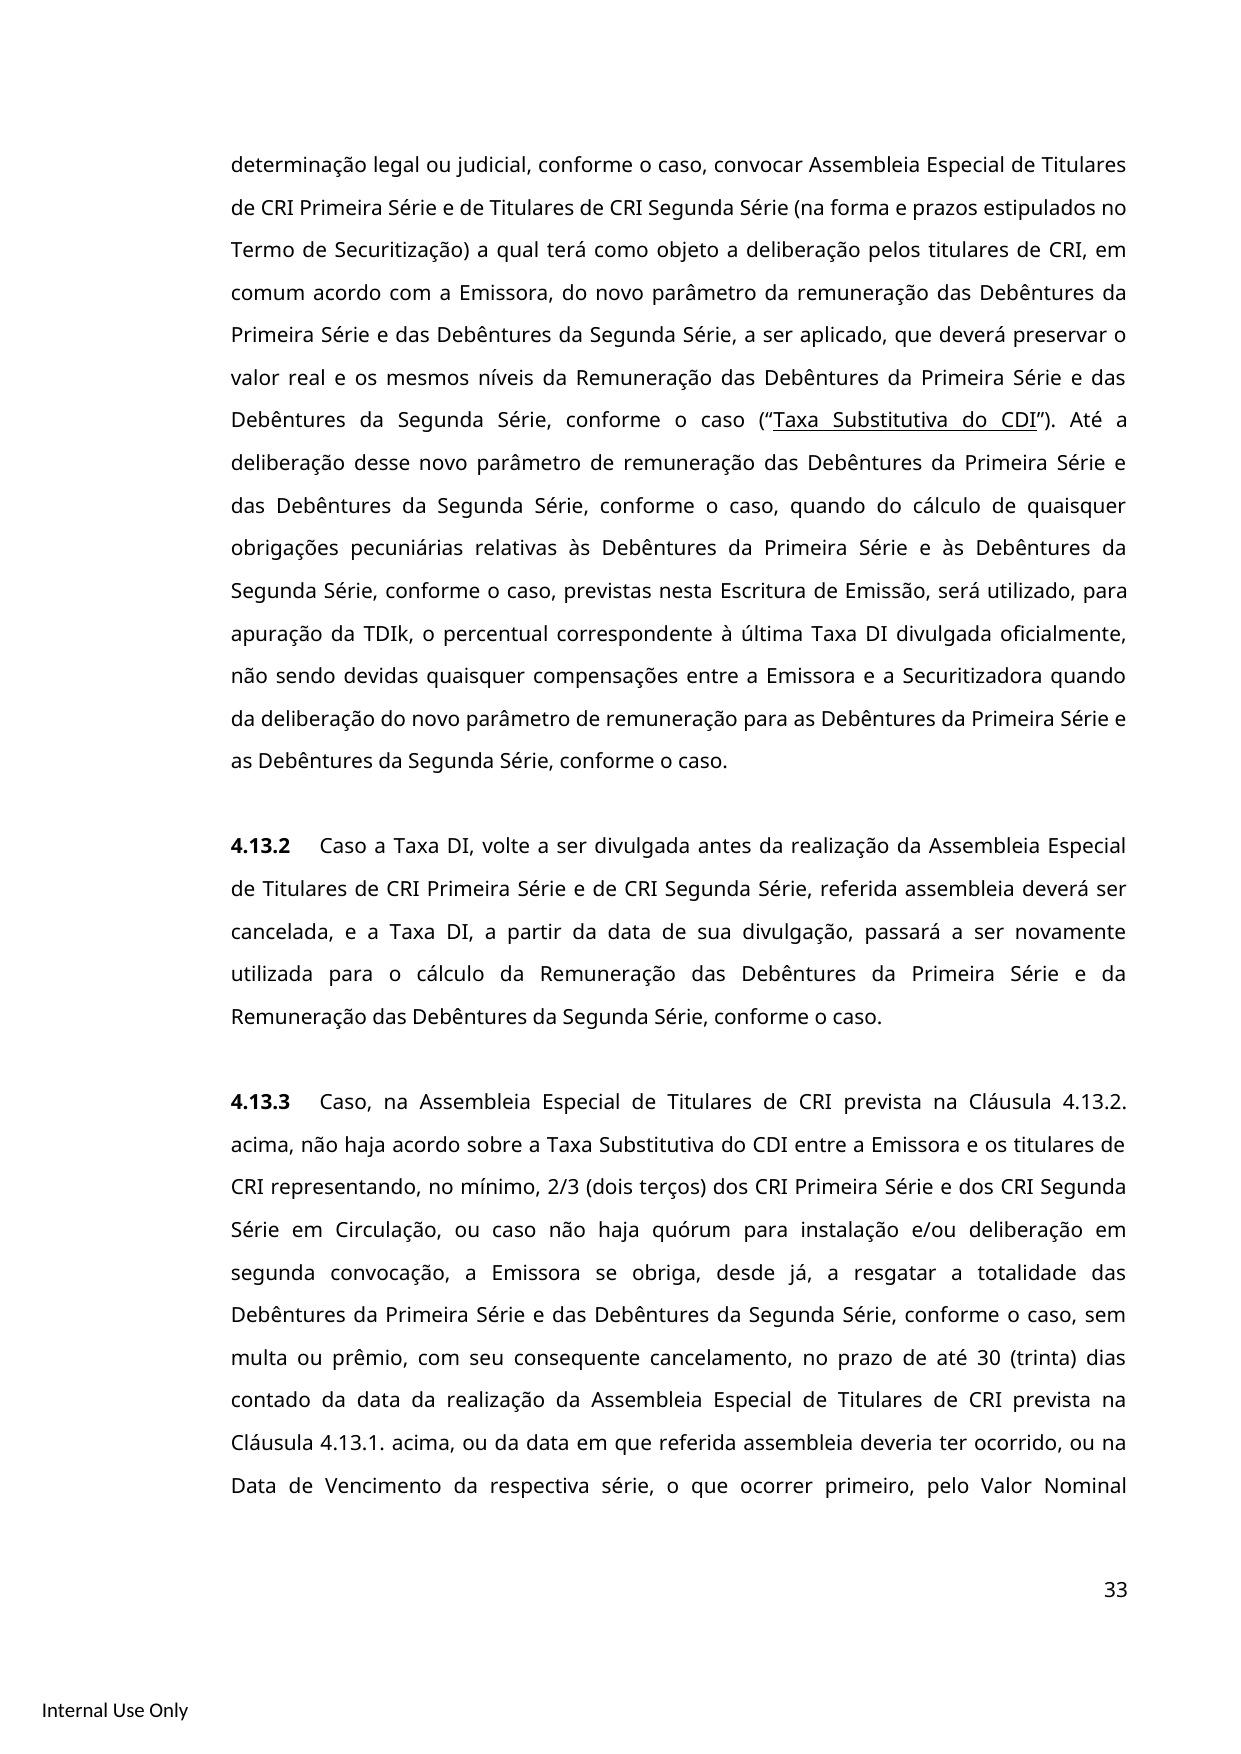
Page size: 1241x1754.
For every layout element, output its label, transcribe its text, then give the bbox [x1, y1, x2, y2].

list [231, 1087, 1128, 1499]
list Caso a Taxa DI, volte a ser divulgada antes da realização da Assembleia Especial de Titulares de CRI Primeira Série e de CRI Segunda Série, referida assembleia deverá ser cancelada, e a Taxa DI, a partir da data de sua divulgação, passará a ser novamente utilizada para o cálculo da Remuneração das Debêntures da Primeira Série e da Remuneração das Debêntures da Segunda Série, conforme o caso. [231, 832, 1128, 1031]
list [231, 150, 1128, 775]
